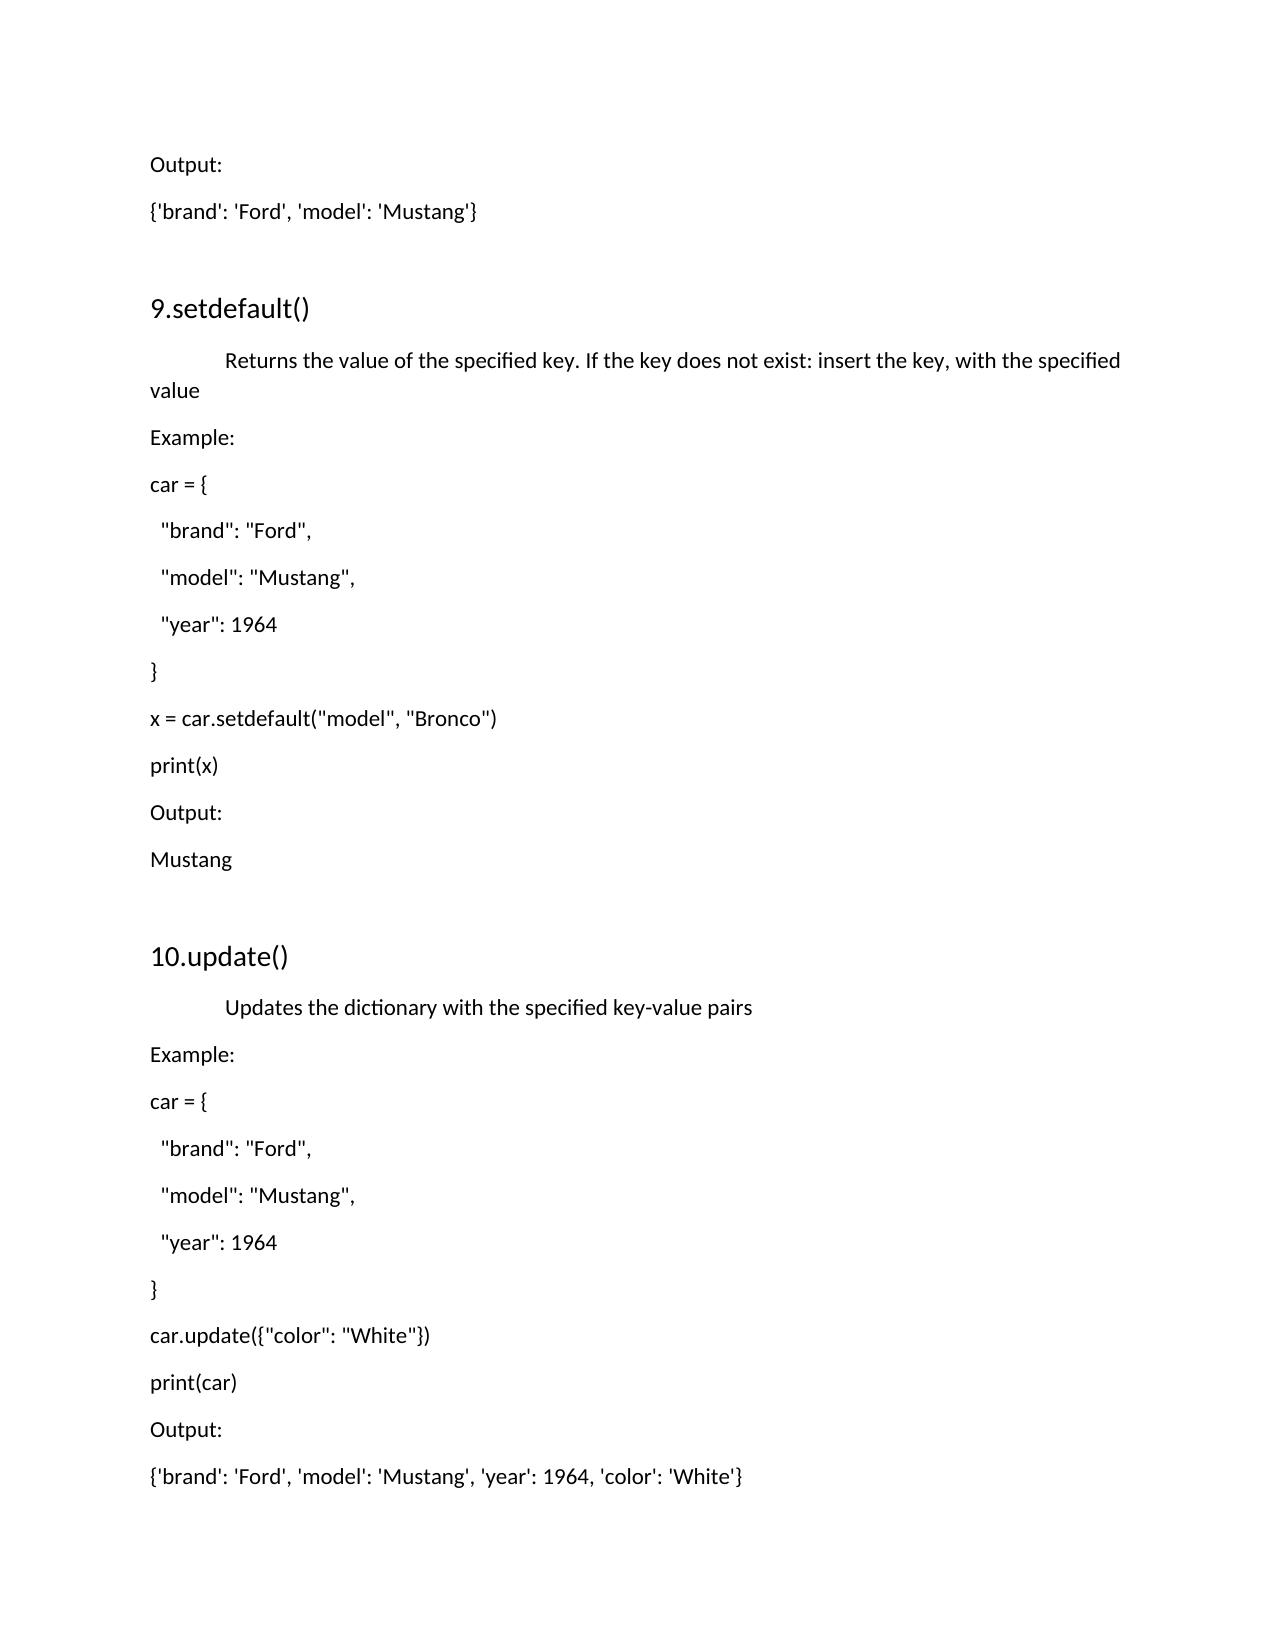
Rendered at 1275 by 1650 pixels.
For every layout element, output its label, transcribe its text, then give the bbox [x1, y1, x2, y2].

text "model": "Mustang", [150, 563, 1125, 591]
text } [150, 1275, 1125, 1303]
text print(x) [150, 751, 1125, 779]
text 10.update() [150, 938, 1125, 974]
text } [150, 657, 1125, 685]
text "year": 1964 [150, 1228, 1125, 1256]
text Updates the dictionary with the specified key-value pairs [150, 993, 1125, 1022]
text {'brand': 'Ford', 'model': 'Mustang', 'year': 1964, 'color': 'White'} [150, 1462, 1125, 1490]
text "brand": "Ford", [150, 517, 1125, 544]
text Mustang [150, 845, 1125, 873]
text Output: [150, 798, 1125, 826]
text Output: [150, 150, 1125, 178]
text Example: [150, 1040, 1125, 1068]
text print(car) [150, 1368, 1125, 1397]
text car.update({"color": "White"}) [150, 1322, 1125, 1350]
text Returns the value of the specified key. If the key does not exist: insert the key, with the specified value [150, 346, 1125, 404]
text car = { [150, 470, 1125, 498]
text Example: [150, 423, 1125, 451]
text Output: [150, 1415, 1125, 1443]
text {'brand': 'Ford', 'model': 'Mustang'} [150, 197, 1125, 225]
text x = car.setdefault("model", "Bronco") [150, 704, 1125, 732]
text "model": "Mustang", [150, 1181, 1125, 1209]
text car = { [150, 1087, 1125, 1115]
text "brand": "Ford", [150, 1134, 1125, 1162]
text "year": 1964 [150, 610, 1125, 638]
text 9.setdefault() [150, 291, 1125, 326]
